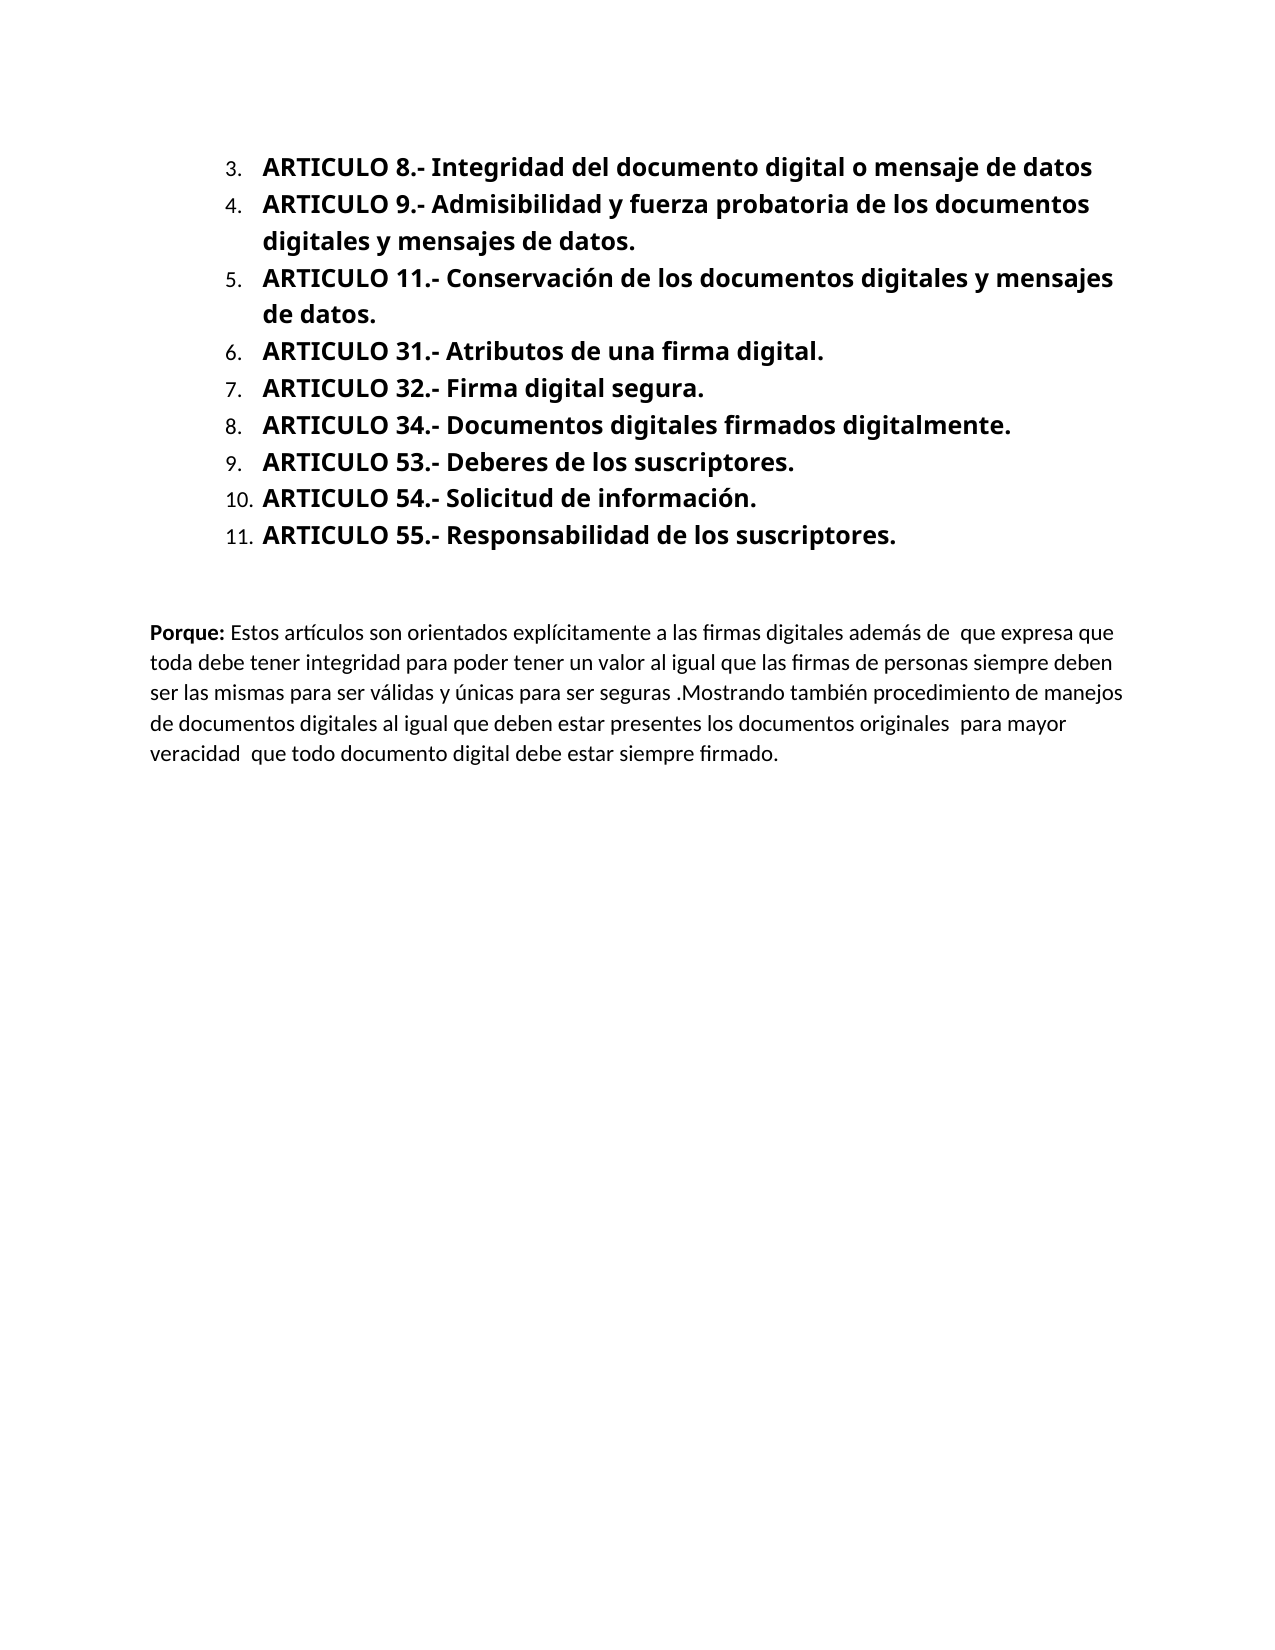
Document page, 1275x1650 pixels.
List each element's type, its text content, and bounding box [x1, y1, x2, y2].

text Porque: Estos artículos son orientados explícitamente a las firmas digitales además de que expresa que toda debe tener integridad para poder tener un valor al igual que las firmas de personas siempre deben ser las mismas para ser válidas y únicas para ser seguras .Mostrando también procedimiento de manejos de documentos digitales al igual que deben estar presentes los documentos originales para mayor veracidad que todo documento digital debe estar siempre firmado. [150, 618, 1125, 767]
list ARTICULO 55.- Responsabilidad de los suscriptores. [225, 518, 1125, 552]
list ARTICULO 34.- Documentos digitales firmados digitalmente. [225, 407, 1125, 441]
list ARTICULO 8.- Integridad del documento digital o mensaje de datos [225, 150, 1125, 184]
list ARTICULO 11.- Conservación de los documentos digitales y mensajes de datos. [225, 260, 1125, 331]
list ARTICULO 53.- Deberes de los suscriptores. [225, 444, 1125, 478]
list ARTICULO 9.- Admisibilidad y fuerza probatoria de los documentos digitales y mensajes de datos. [225, 187, 1125, 258]
list ARTICULO 31.- Atributos de una firma digital. [225, 334, 1125, 368]
list ARTICULO 54.- Solicitud de información. [225, 481, 1125, 515]
list ARTICULO 32.- Firma digital segura. [225, 371, 1125, 405]
